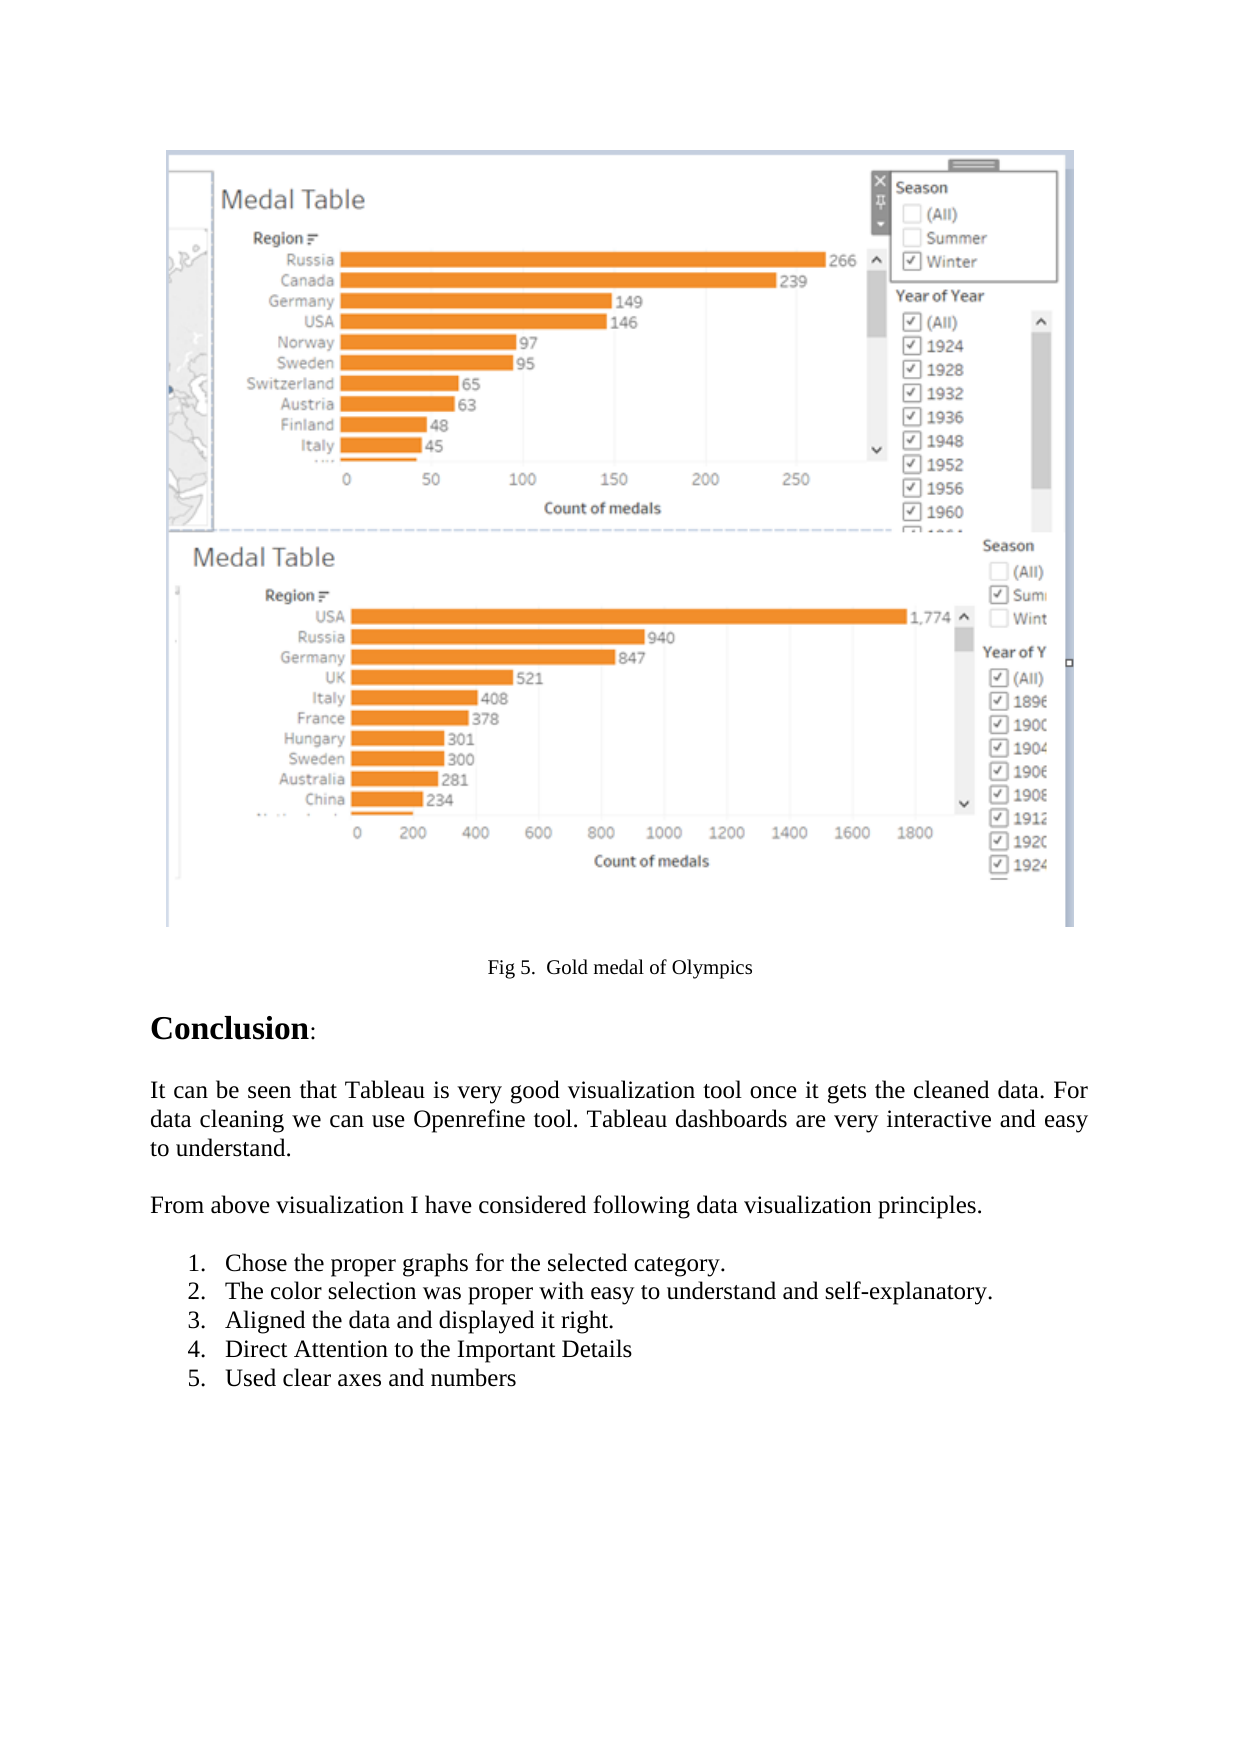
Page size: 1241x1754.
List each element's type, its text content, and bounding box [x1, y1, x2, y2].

list The color selection was proper with easy to understand and self-explanatory. [187, 1276, 1090, 1305]
text It can be seen that Tableau is very good visualization tool once it gets the cleaned data. For data cleaning we can use Openrefine tool. Tableau dashboards are very interactive and easy to understand. [150, 1075, 1090, 1161]
list Direct Attention to the Important Details [187, 1334, 1090, 1363]
picture [166, 150, 1074, 927]
text From above visualization I have considered following data visualization principles. [150, 1190, 1090, 1219]
list Chose the proper graphs for the selected category. [187, 1248, 1090, 1276]
text Fig 5. Gold medal of Olympics [150, 955, 1090, 979]
text Conclusion: [150, 1008, 1090, 1046]
list Used clear axes and numbers [187, 1363, 1090, 1391]
list Aligned the data and displayed it right. [187, 1305, 1090, 1334]
